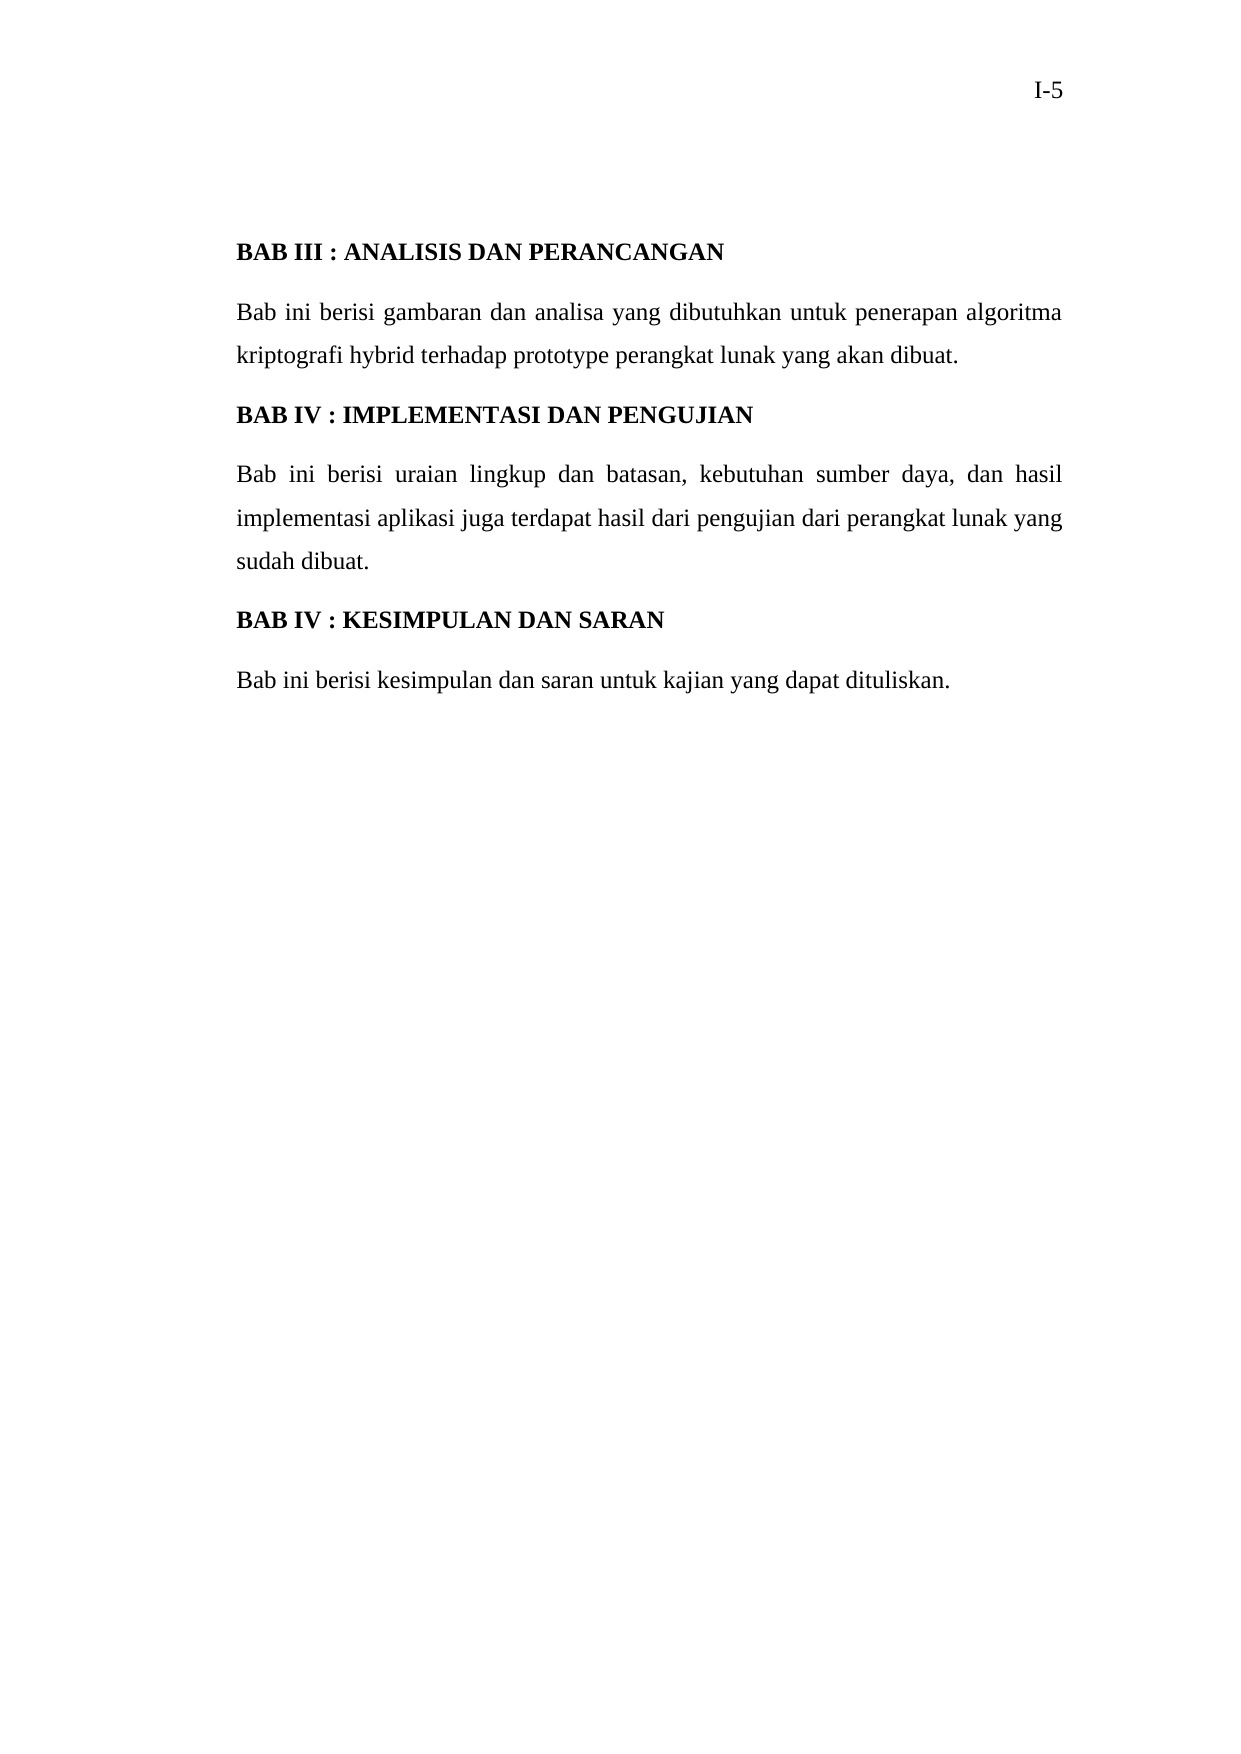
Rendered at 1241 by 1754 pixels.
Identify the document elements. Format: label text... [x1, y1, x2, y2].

text BAB IV : IMPLEMENTASI DAN PENGUJIAN [236, 400, 1063, 428]
text Bab ini berisi kesimpulan dan saran untuk kajian yang dapat dituliskan. [236, 665, 1063, 694]
text BAB IV : KESIMPULAN DAN SARAN [236, 606, 1063, 634]
text Bab ini berisi gambaran dan analisa yang dibutuhkan untuk penerapan algoritma kriptografi hybrid terhadap prototype perangkat lunak yang akan dibuat. [236, 297, 1063, 369]
text Bab ini berisi uraian lingkup dan batasan, kebutuhan sumber daya, dan hasil implementasi aplikasi juga terdapat hasil dari pengujian dari perangkat lunak yang sudah dibuat. [236, 459, 1063, 574]
text BAB III : ANALISIS DAN PERANCANGAN [236, 237, 1063, 266]
